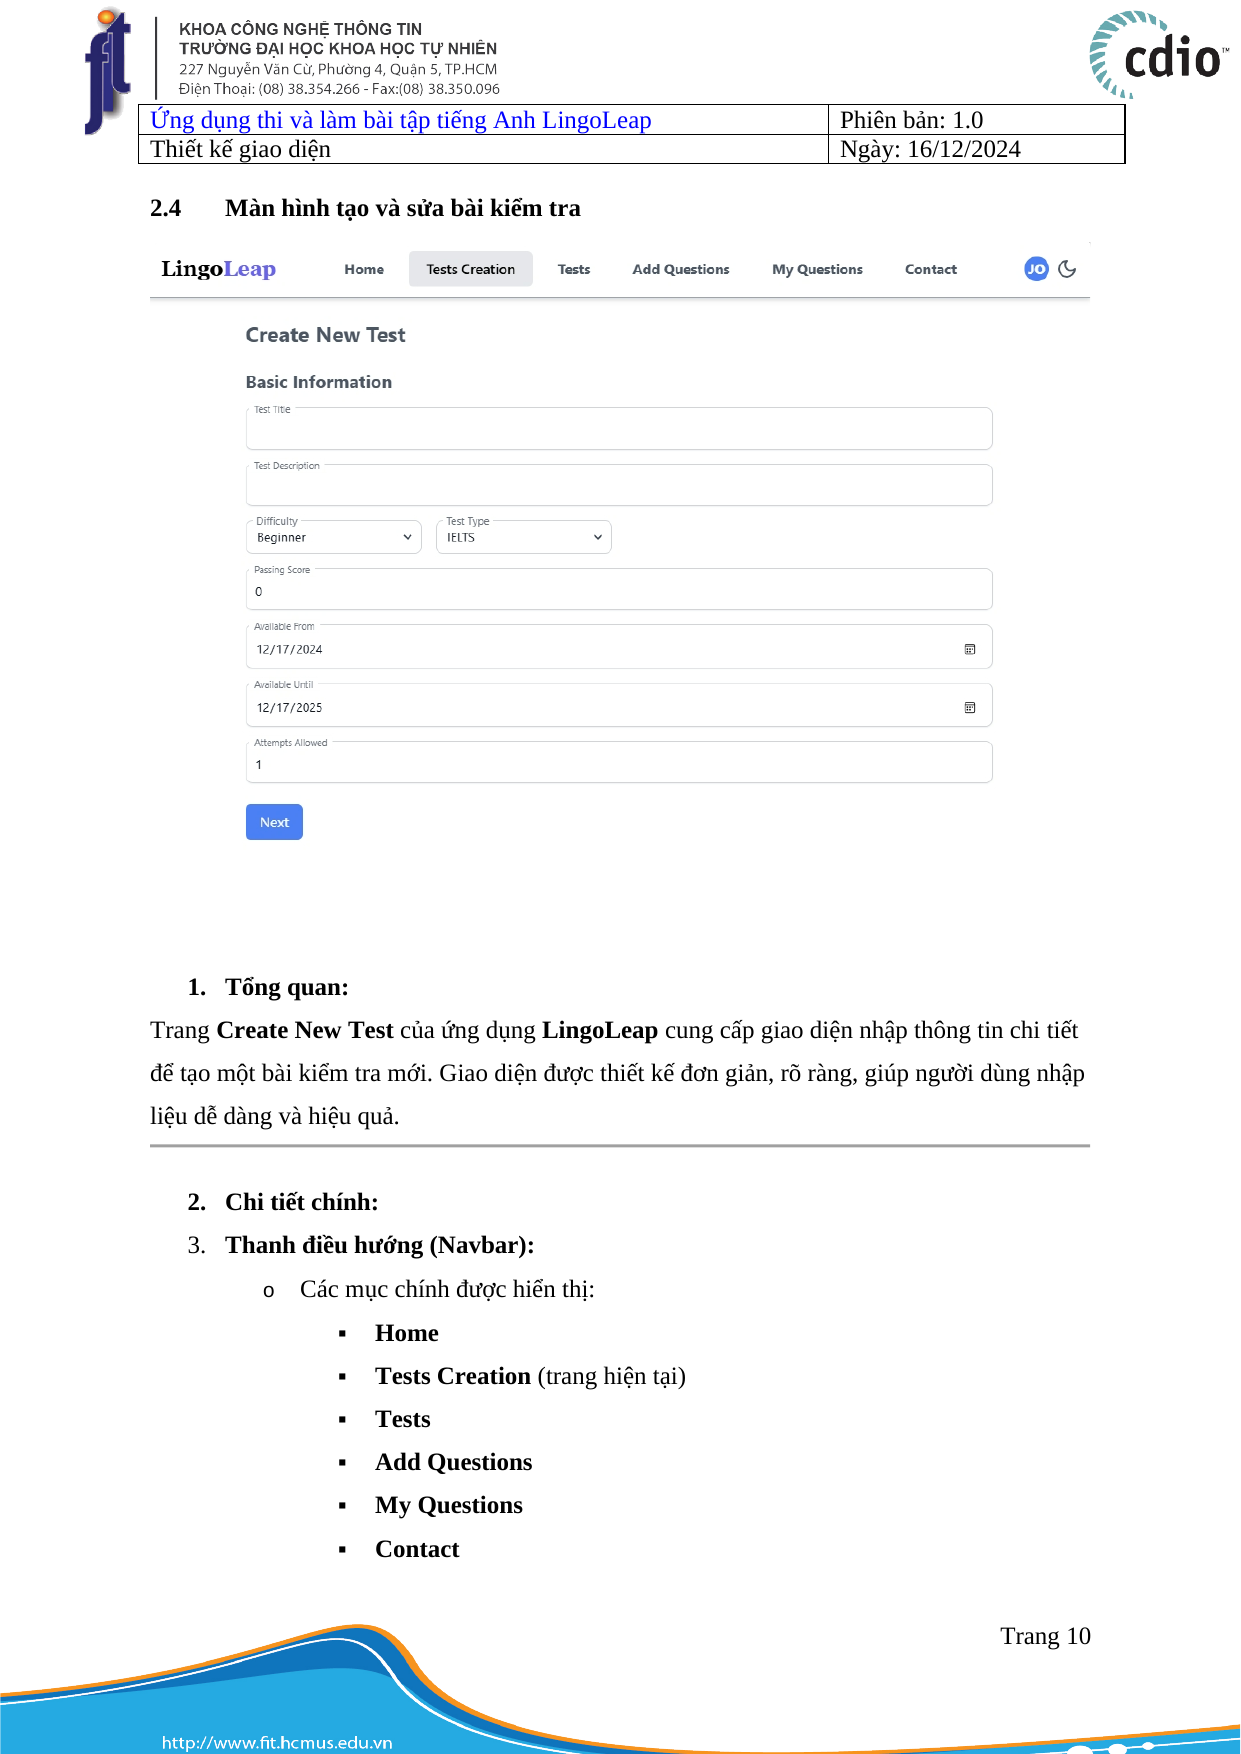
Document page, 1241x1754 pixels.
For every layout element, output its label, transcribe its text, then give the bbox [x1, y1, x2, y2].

picture [139, 105, 828, 134]
list Tests Creation (trang hiện tại) [337, 1361, 1090, 1390]
list Các mục chính được hiển thị: [262, 1274, 1090, 1303]
picture [150, 242, 1091, 915]
subtitle Màn hình tạo và sửa bài kiểm tra [150, 193, 1090, 222]
picture [61, 0, 1241, 159]
list Thanh điều hướng (Navbar): [187, 1231, 1090, 1259]
picture [139, 135, 828, 159]
picture [829, 105, 1124, 134]
picture [829, 135, 1124, 159]
list My Questions [337, 1491, 1090, 1519]
list Tổng quan: [187, 972, 1090, 1001]
list Chi tiết chính: [187, 1187, 1090, 1216]
list Home [337, 1318, 1090, 1347]
picture [0, 1621, 1241, 1754]
list Tests [337, 1404, 1090, 1433]
list Contact [337, 1534, 1090, 1562]
list Add Questions [337, 1447, 1090, 1476]
text Trang Create New Test của ứng dụng LingoLeap cung cấp giao diện nhập thông tin chi tiết để tạo một bài kiểm tra mới. Giao diện được thiết kế đơn giản, rõ ràng, giúp người dùng nhập liệu dễ dàng và hiệu quả. [150, 1015, 1090, 1130]
